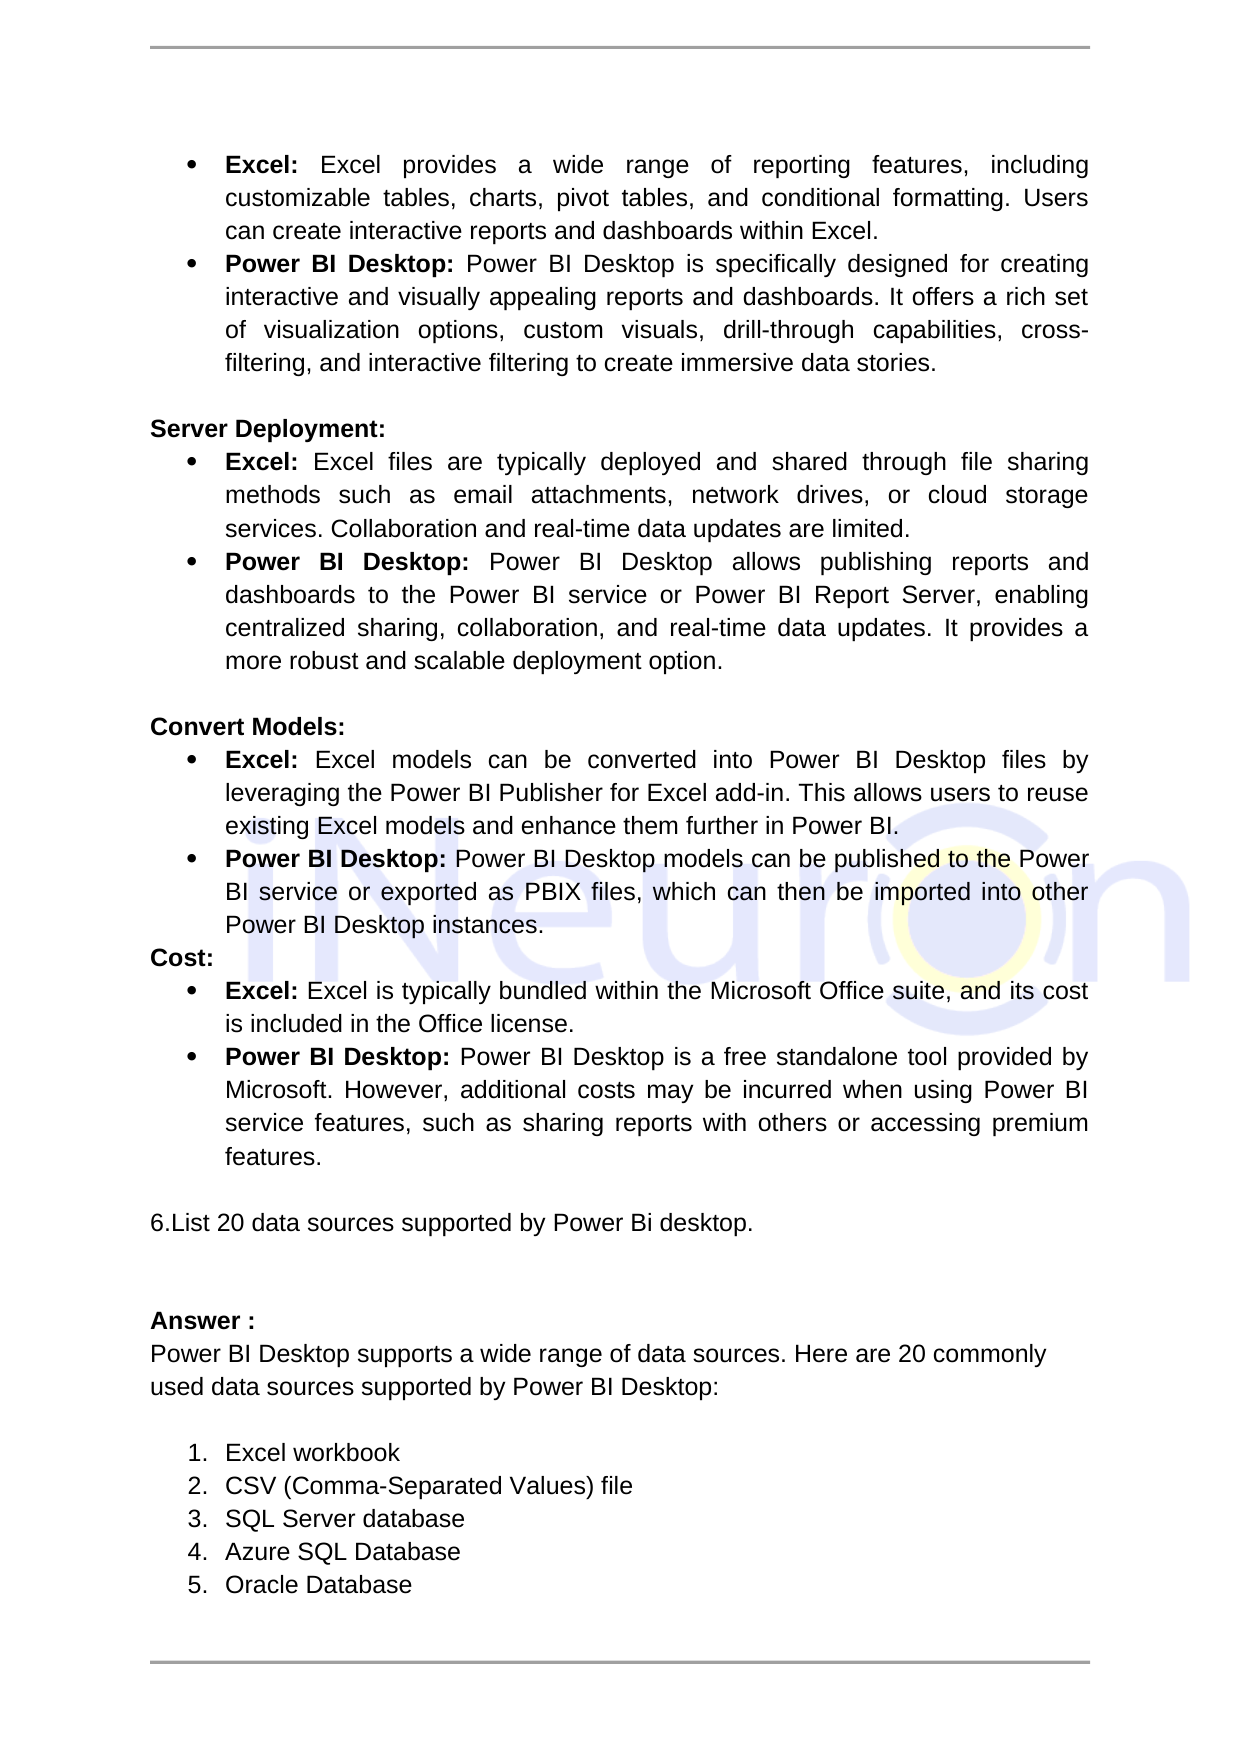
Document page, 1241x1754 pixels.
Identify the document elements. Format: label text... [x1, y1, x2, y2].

list Power BI Desktop: Power BI Desktop is a free standalone tool provided by Microsoft. However, additional costs may be incurred when using Power BI service features, such as sharing reports with others or accessing premium features. [187, 1042, 1090, 1170]
list Oracle Database [187, 1570, 1090, 1599]
list Excel workbook [187, 1438, 1090, 1467]
list SQL Server database [187, 1504, 1090, 1533]
list Excel: Excel is typically bundled within the Microsoft Office suite, and its cost is included in the Office license. [187, 976, 1090, 1038]
text Convert Models: [150, 712, 1090, 741]
text Server Deployment: [150, 414, 1090, 443]
text Answer : [150, 1306, 1090, 1334]
text Power BI Desktop supports a wide range of data sources. Here are 20 commonly used data sources supported by Power BI Desktop: [150, 1339, 1090, 1401]
text Cost: [150, 943, 1090, 972]
list Power BI Desktop: Power BI Desktop models can be published to the Power BI service or exported as PBIX files, which can then be imported into other Power BI Desktop instances. [187, 844, 1090, 939]
text 6.List 20 data sources supported by Power Bi desktop. [150, 1207, 1090, 1236]
list Excel: Excel files are typically deployed and shared through file sharing methods such as email attachments, network drives, or cloud storage services. Collaboration and real-time data updates are limited. [187, 447, 1090, 542]
list Power BI Desktop: Power BI Desktop allows publishing reports and dashboards to the Power BI service or Power BI Report Server, enabling centralized sharing, collaboration, and real-time data updates. It provides a more robust and scalable deployment option. [187, 547, 1090, 674]
list Excel: Excel provides a wide range of reporting features, including customizable tables, charts, pivot tables, and conditional formatting. Users can create interactive reports and dashboards within Excel. [187, 150, 1090, 245]
list CSV (Comma-Separated Values) file [187, 1471, 1090, 1499]
list Azure SQL Database [187, 1537, 1090, 1566]
list Power BI Desktop: Power BI Desktop is specifically designed for creating interactive and visually appealing reports and dashboards. It offers a rich set of visualization options, custom visuals, drill-through capabilities, cross-filtering, and interactive filtering to create immersive data stories. [187, 249, 1090, 377]
list Excel: Excel models can be converted into Power BI Desktop files by leveraging the Power BI Publisher for Excel add-in. This allows users to reuse existing Excel models and enhance them further in Power BI. [187, 745, 1090, 840]
